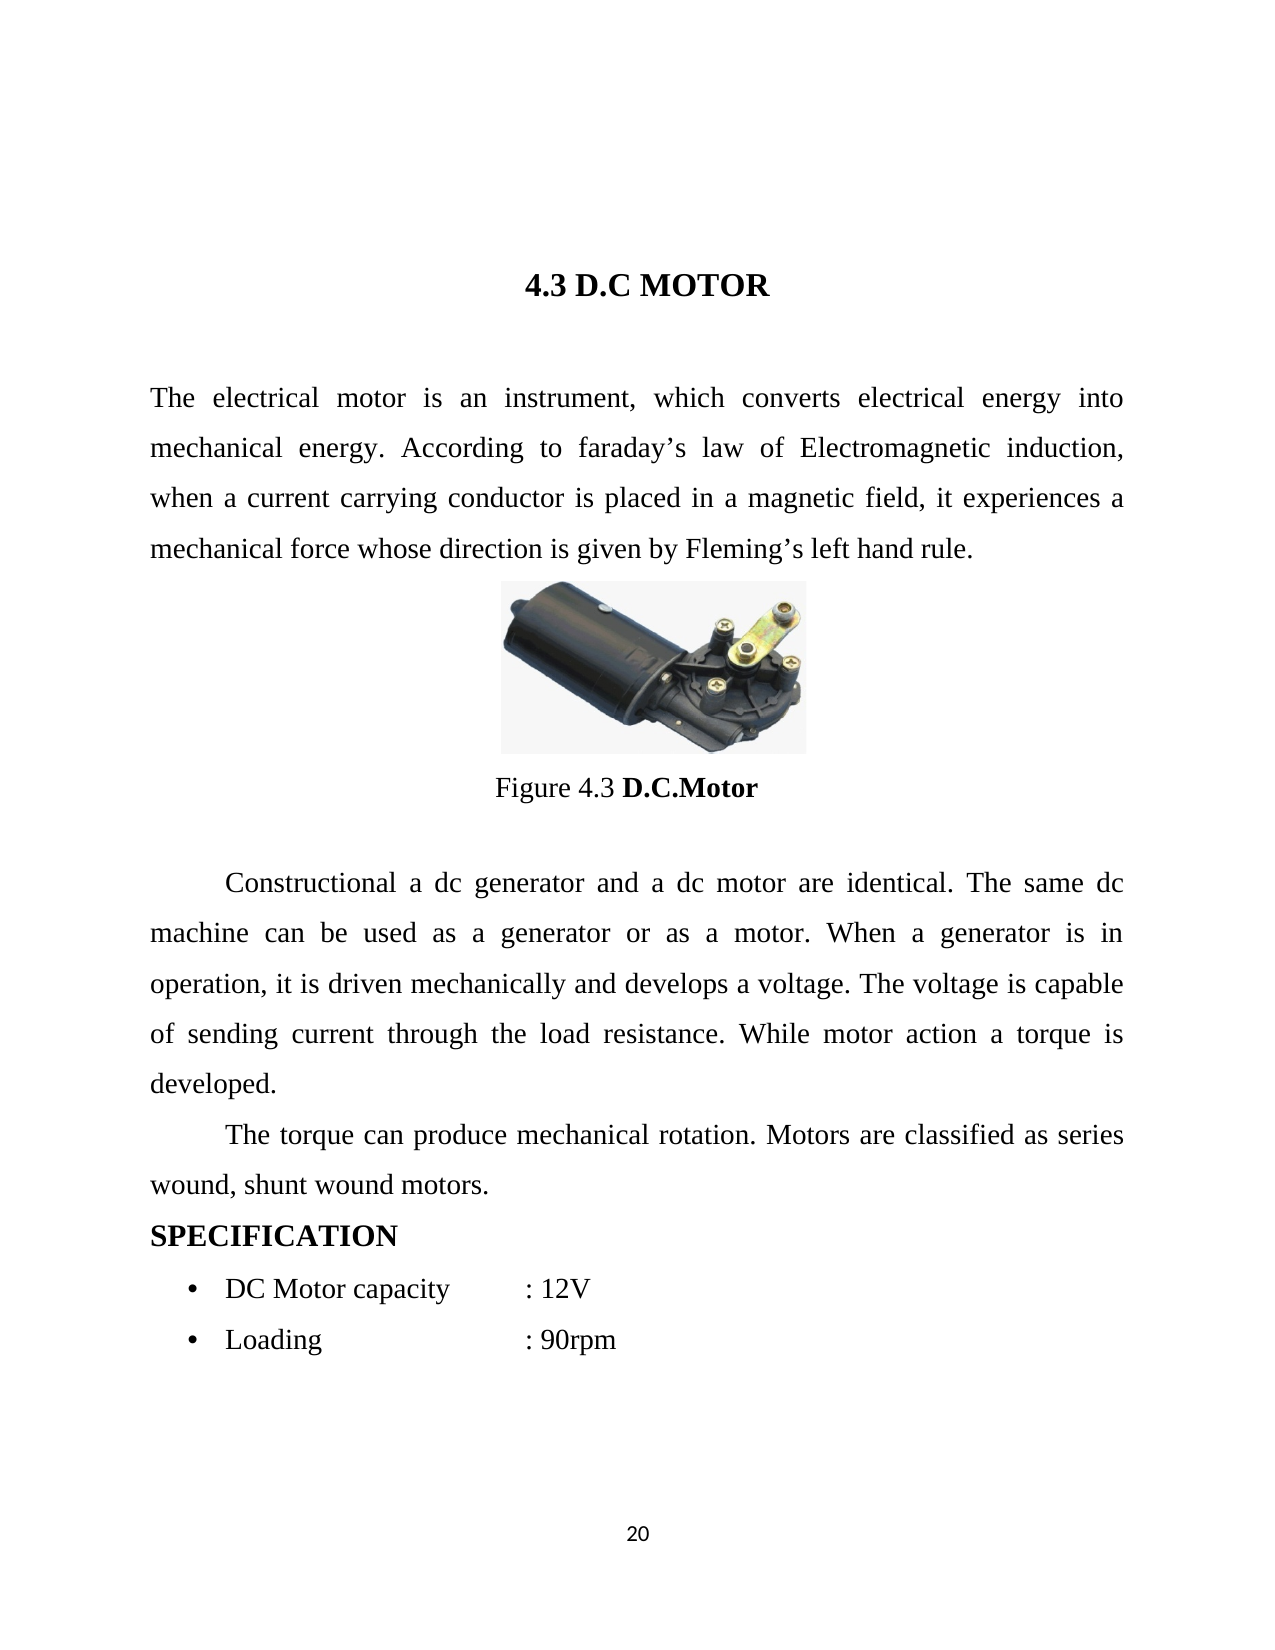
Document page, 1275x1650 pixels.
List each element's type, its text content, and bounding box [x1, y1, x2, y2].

text 4.3 D.C MOTOR [450, 265, 1125, 303]
text SPECIFICATION [150, 1217, 1125, 1253]
text Figure 4.3 D.C.Motor [150, 770, 1125, 804]
list DC Motor capacity : 12V [187, 1271, 1125, 1305]
text The electrical motor is an instrument, which converts electrical energy into mechanical energy. According to faraday’s law of Electromagnetic induction, when a current carrying conductor is placed in a magnetic field, it experiences a mechanical force whose direction is given by Fleming’s left hand rule. [150, 380, 1125, 564]
text Constructional a dc generator and a dc motor are identical. The same dc machine can be used as a generator or as a motor. When a generator is in operation, it is driven mechanically and develops a voltage. The voltage is capable of sending current through the load resistance. While motor action a torque is developed. [150, 865, 1125, 1100]
picture [501, 581, 807, 754]
list Loading : 90rpm [187, 1322, 1125, 1355]
text The torque can produce mechanical rotation. Motors are classified as series wound, shunt wound motors. [150, 1117, 1125, 1201]
